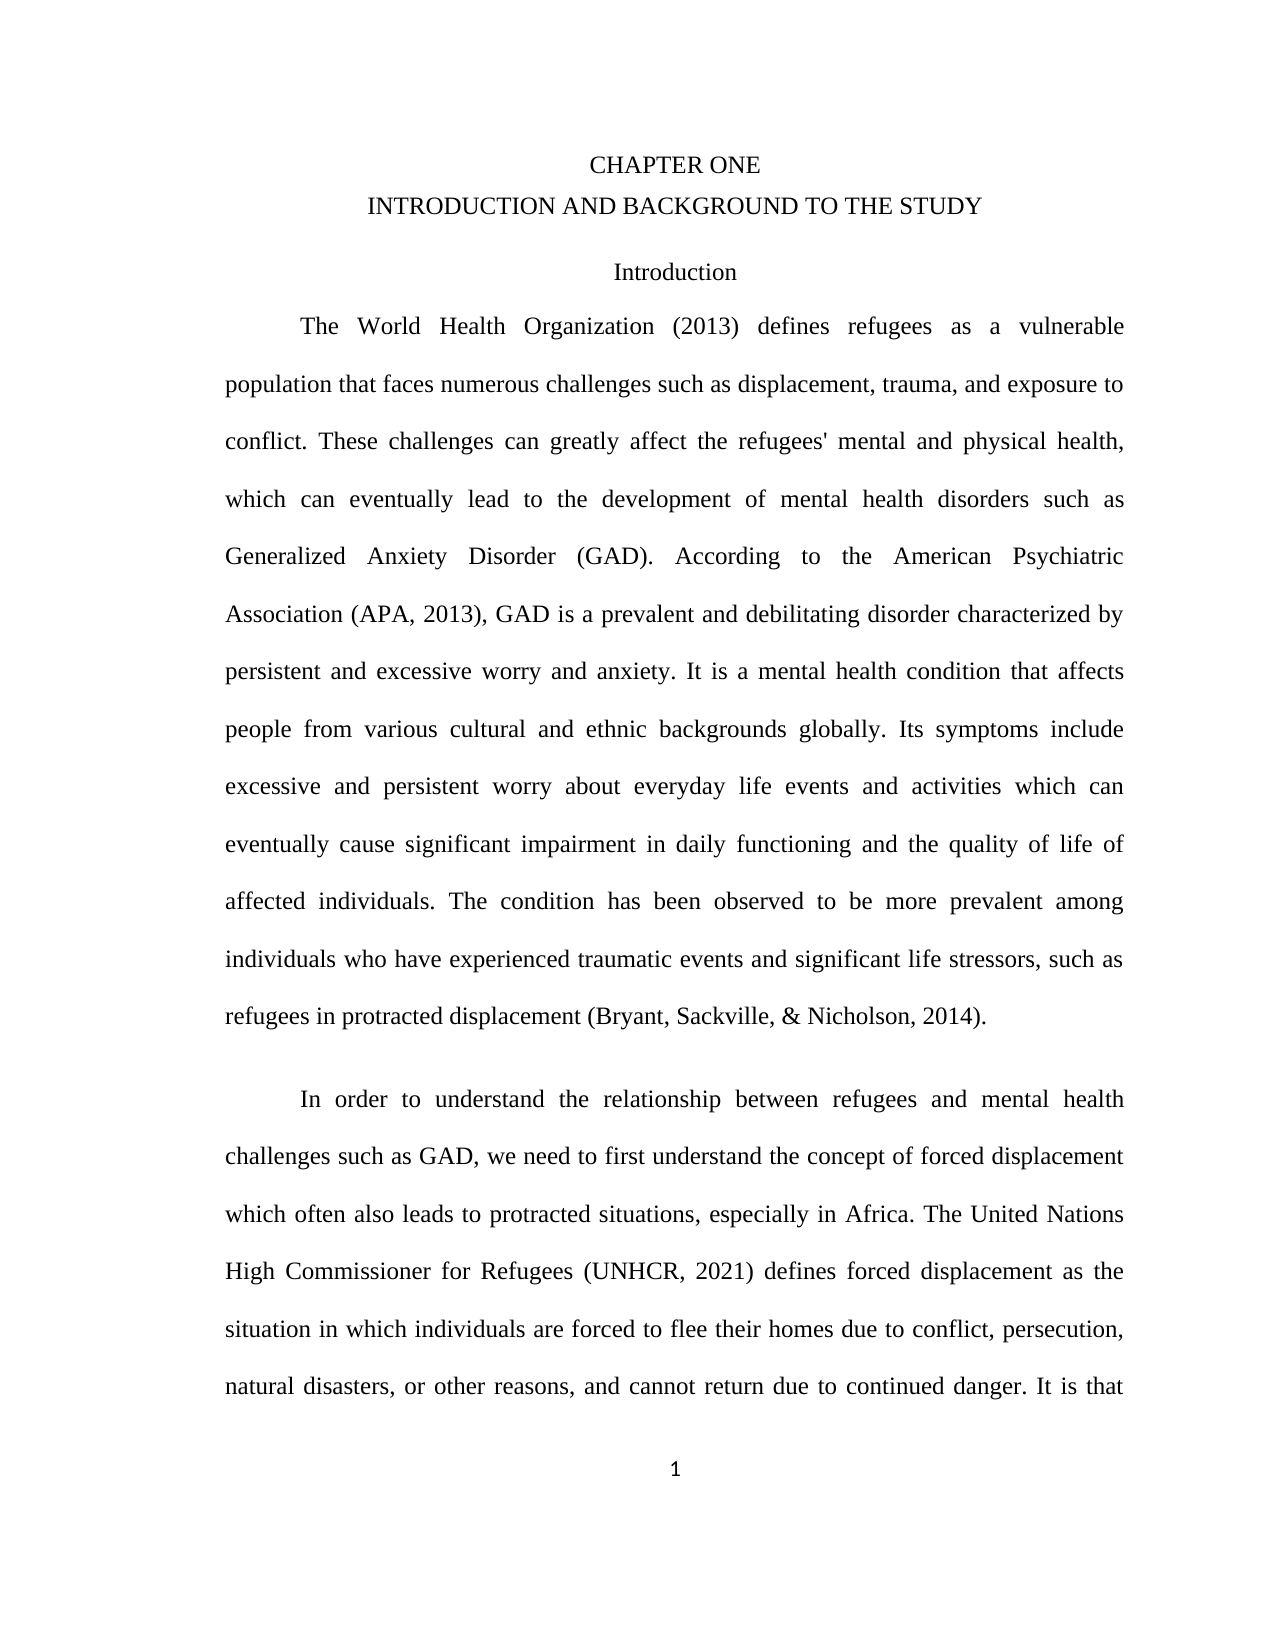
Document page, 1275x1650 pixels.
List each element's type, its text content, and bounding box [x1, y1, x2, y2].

text The World Health Organization (2013) defines refugees as a vulnerable population that faces numerous challenges such as displacement, trauma, and exposure to conflict. These challenges can greatly affect the refugees' mental and physical health, which can eventually lead to the development of mental health disorders such as Generalized Anxiety Disorder (GAD). According to the American Psychiatric Association (APA, 2013), GAD is a prevalent and debilitating disorder characterized by persistent and excessive worry and anxiety. It is a mental health condition that affects people from various cultural and ethnic backgrounds globally. Its symptoms include excessive and persistent worry about everyday life events and activities which can eventually cause significant impairment in daily functioning and the quality of life of affected individuals. The condition has been observed to be more prevalent among individuals who have experienced traumatic events and significant life stressors, such as refugees in protracted displacement (Bryant, Sackville, & Nicholson, 2014). [225, 311, 1125, 1030]
subtitle INTRODUCTION AND BACKGROUND TO THE STUDY [225, 191, 1125, 220]
subtitle Introduction [225, 257, 1125, 286]
subtitle CHAPTER ONE [225, 150, 1125, 179]
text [225, 1084, 1125, 1400]
